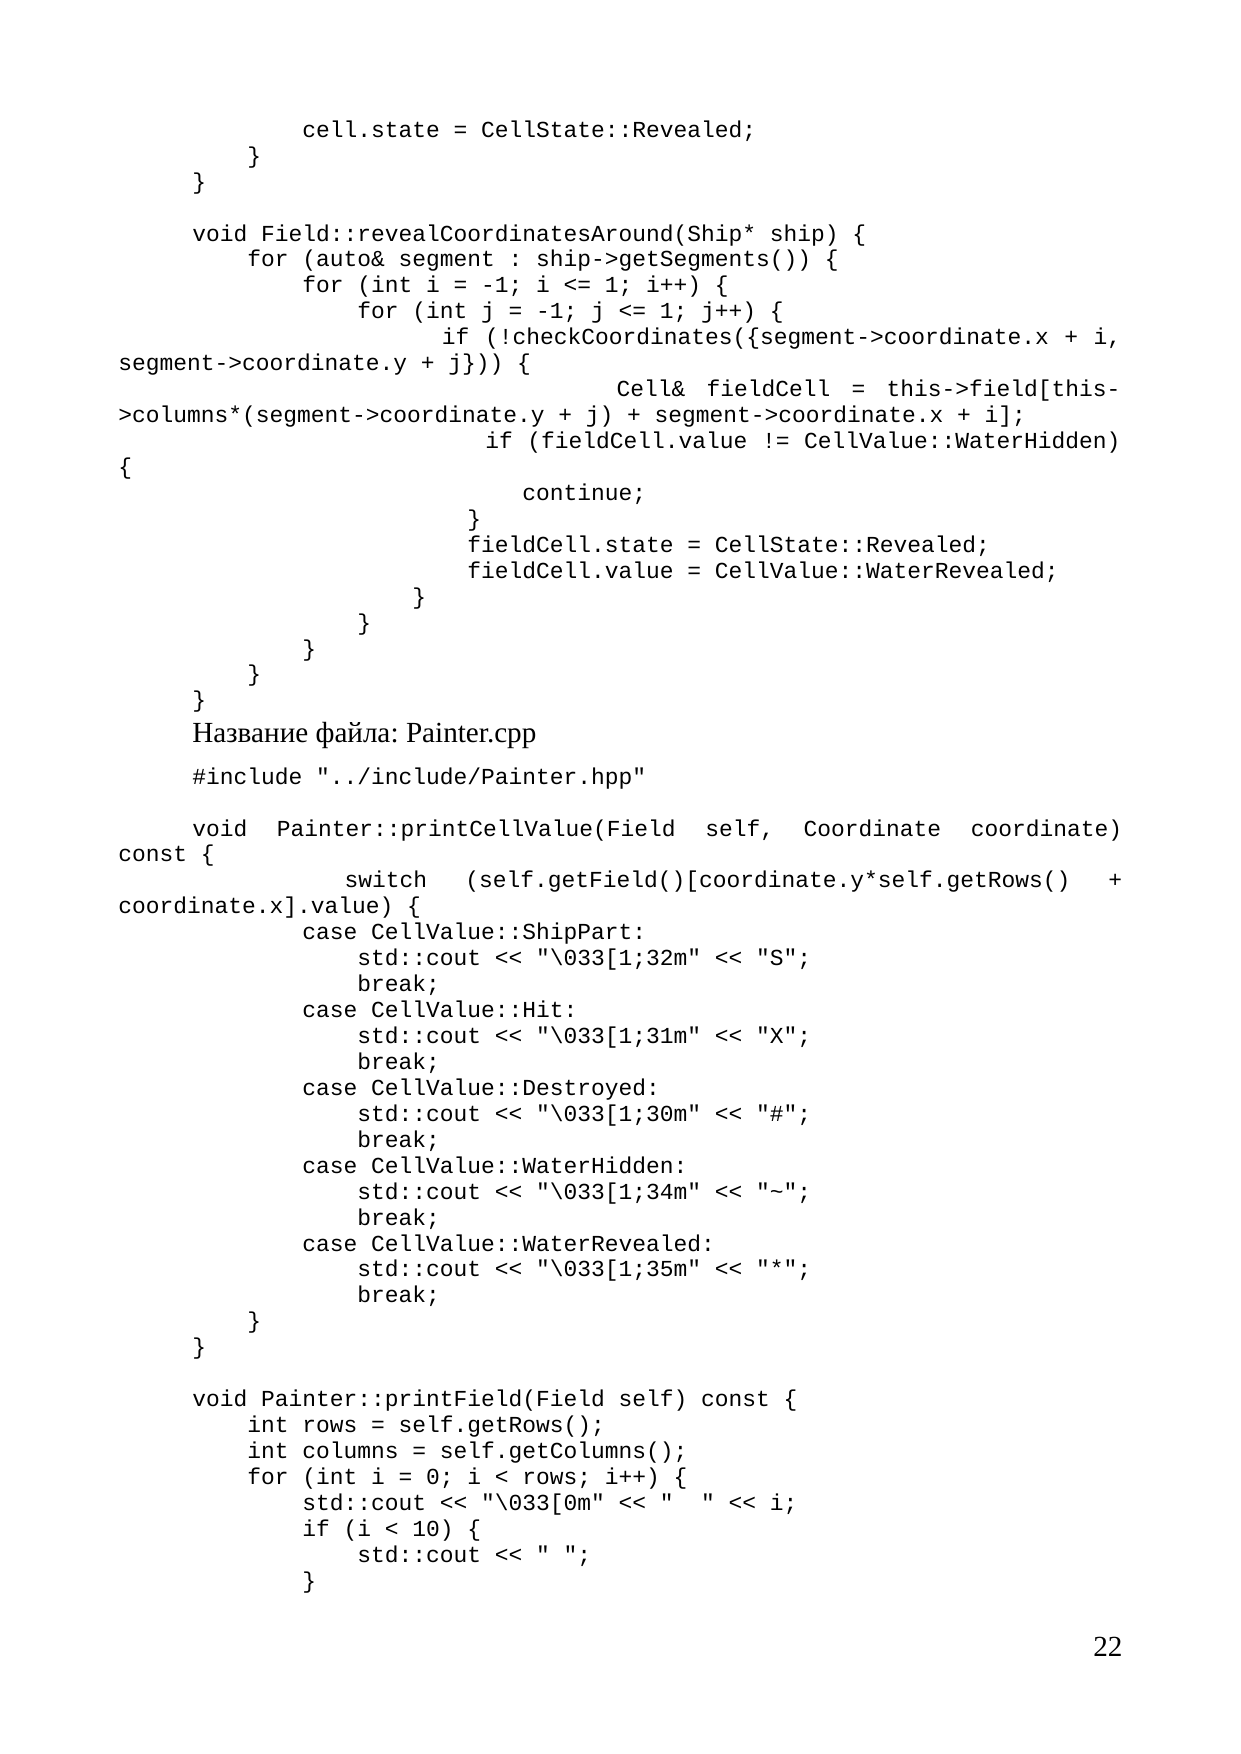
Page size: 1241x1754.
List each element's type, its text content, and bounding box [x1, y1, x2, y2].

text } [118, 611, 1122, 637]
text void Painter::printCellValue(Field self, Coordinate coordinate) const { [118, 817, 1122, 869]
text } [118, 663, 1122, 689]
text std::cout << "\033[0m" << " " << i; [118, 1491, 1122, 1517]
text } [118, 689, 1122, 715]
text break; [118, 1284, 1122, 1310]
text std::cout << " "; [118, 1543, 1122, 1569]
text #include "../include/Painter.hpp" [118, 765, 1122, 791]
text fieldCell.state = CellState::Revealed; [118, 533, 1122, 559]
text } [118, 1336, 1122, 1362]
text std::cout << "\033[1;35m" << "*"; [118, 1258, 1122, 1284]
text case CellValue::WaterRevealed: [118, 1232, 1122, 1258]
text } [118, 637, 1122, 663]
text switch (self.getField()[coordinate.y*self.getRows() + coordinate.x].value) { [118, 869, 1122, 921]
text void Painter::printField(Field self) const { [118, 1387, 1122, 1413]
text } [118, 1310, 1122, 1336]
text std::cout << "\033[1;34m" << "~"; [118, 1180, 1122, 1206]
text int rows = self.getRows(); [118, 1413, 1122, 1439]
text } [118, 170, 1122, 196]
text int columns = self.getColumns(); [118, 1439, 1122, 1465]
text std::cout << "\033[1;31m" << "X"; [118, 1024, 1122, 1050]
text void Field::revealCoordinatesAround(Ship* ship) { [118, 222, 1122, 248]
text case CellValue::Hit: [118, 998, 1122, 1024]
text break; [118, 1050, 1122, 1076]
text break; [118, 1128, 1122, 1154]
text case CellValue::WaterHidden: [118, 1154, 1122, 1180]
text std::cout << "\033[1;32m" << "S"; [118, 947, 1122, 972]
text Название файла: Painter.cpp [118, 715, 1122, 748]
text if (fieldCell.value != CellValue::WaterHidden) { [118, 429, 1122, 481]
text } [118, 1569, 1122, 1595]
text for (int j = -1; j <= 1; j++) { [118, 300, 1122, 326]
text case CellValue::Destroyed: [118, 1076, 1122, 1102]
text } [118, 507, 1122, 533]
text for (auto& segment : ship->getSegments()) { [118, 248, 1122, 274]
text for (int i = -1; i <= 1; i++) { [118, 274, 1122, 300]
text case CellValue::ShipPart: [118, 921, 1122, 947]
text continue; [118, 481, 1122, 507]
text break; [118, 972, 1122, 998]
text for (int i = 0; i < rows; i++) { [118, 1465, 1122, 1491]
text if (i < 10) { [118, 1517, 1122, 1543]
text break; [118, 1206, 1122, 1232]
text Cell& fieldCell = this->field[this->columns*(segment->coordinate.y + j) + segment->coordinate.x + i]; [118, 377, 1122, 429]
text } [118, 144, 1122, 170]
text fieldCell.value = CellValue::WaterRevealed; [118, 559, 1122, 585]
text std::cout << "\033[1;30m" << "#"; [118, 1102, 1122, 1128]
text } [118, 585, 1122, 611]
text cell.state = CellState::Revealed; [118, 118, 1122, 144]
text if (!checkCoordinates({segment->coordinate.x + i, segment->coordinate.y + j})) { [118, 326, 1122, 377]
